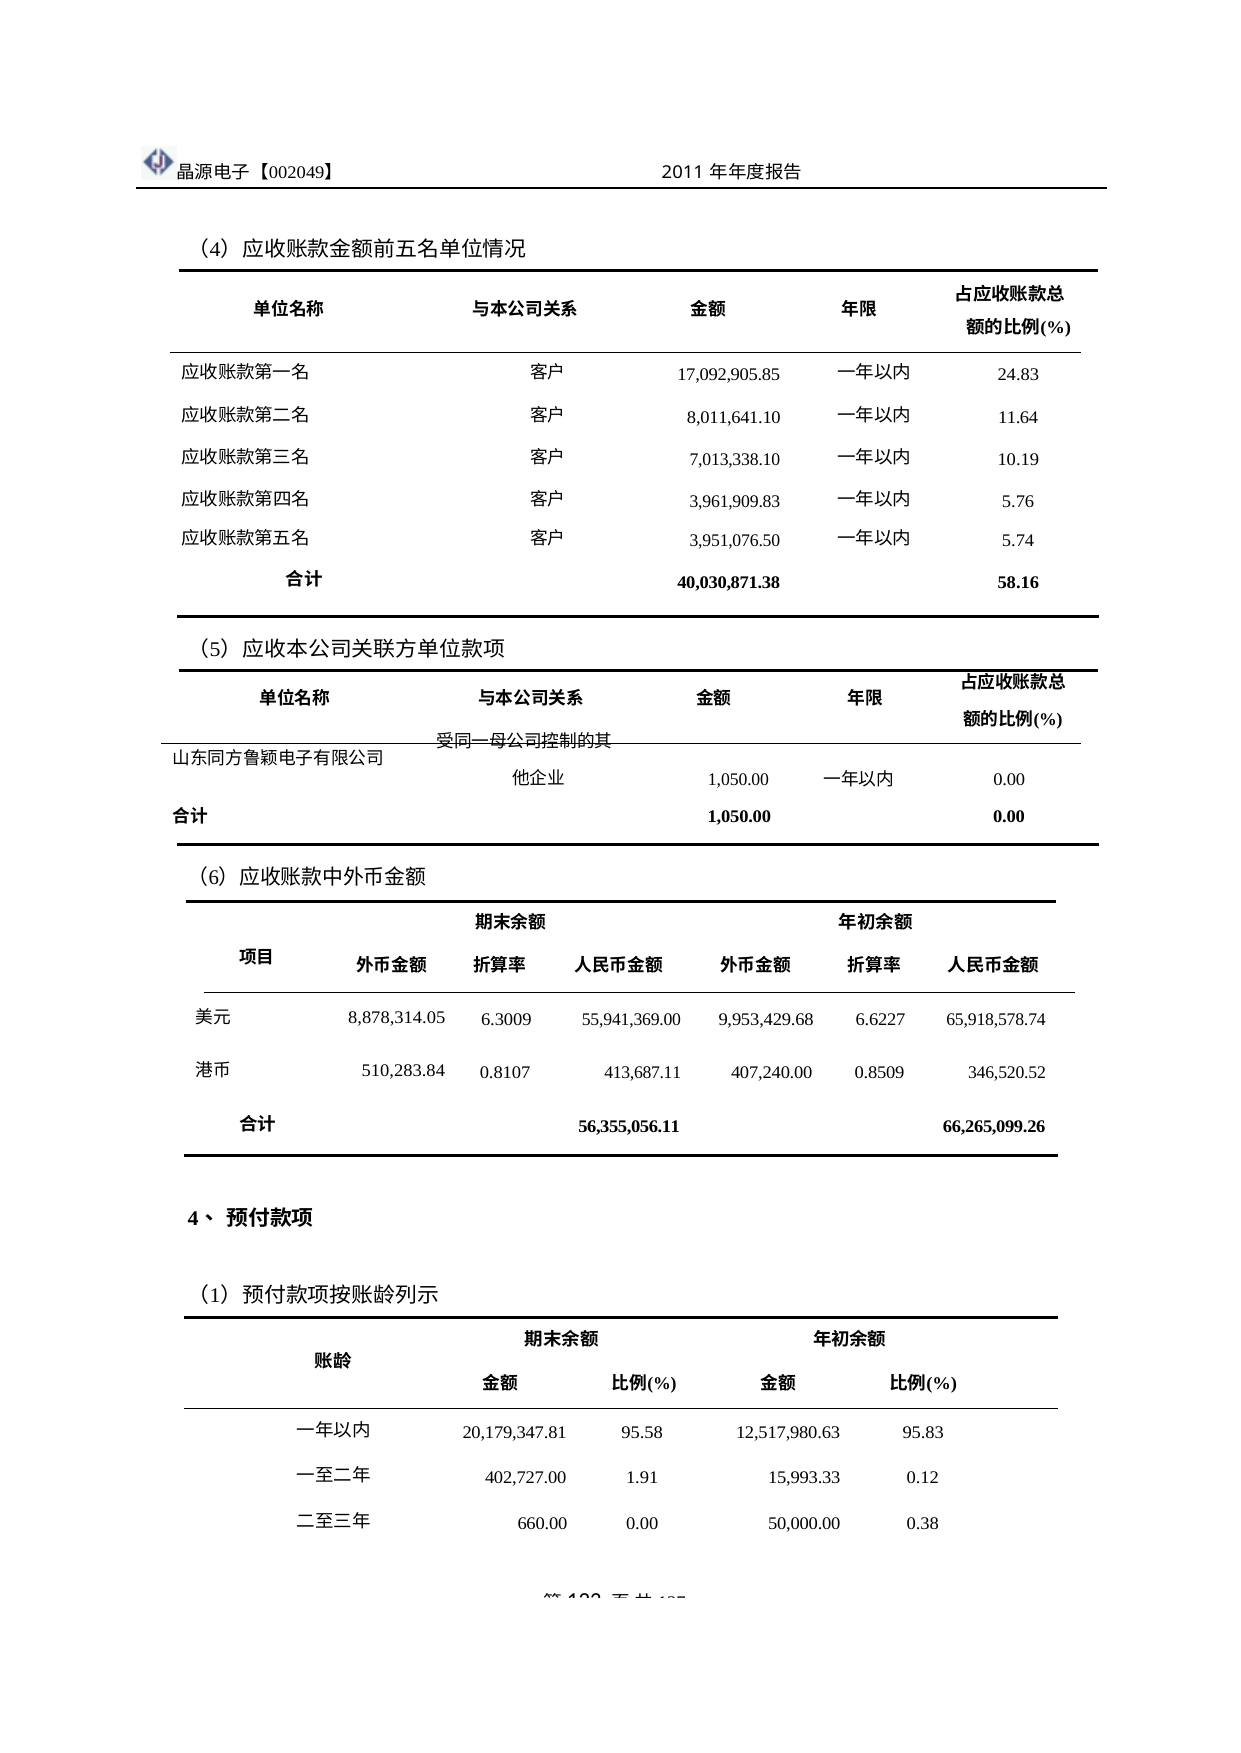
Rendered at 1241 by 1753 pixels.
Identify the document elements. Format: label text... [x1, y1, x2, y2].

text 期末余额 年初余额 [475, 909, 1113, 934]
text 1,050.00 一年以内 0.00 [708, 766, 1113, 791]
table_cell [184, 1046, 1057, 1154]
text 他企业 [129, 771, 565, 788]
text （4）应收账款金额前五名单位情况 [187, 234, 1109, 263]
text 合计 1,050.00 0.00 [172, 804, 1109, 828]
text 单位名称 与本公司关系 金额 年限 占应收账款总 [253, 281, 1109, 321]
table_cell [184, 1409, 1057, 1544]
text （6）应收账款中外币金额 [187, 862, 433, 890]
text 项目 外币金额 折算率 人民币金额 外币金额 折算率 人民币金额 [239, 944, 1109, 977]
text （5）应收本公司关联方单位款项 [187, 634, 1109, 663]
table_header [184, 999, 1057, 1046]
text 额的比例(%) [129, 710, 1062, 729]
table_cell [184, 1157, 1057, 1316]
picture [141, 146, 177, 180]
text 山东同方鲁颖电子有限公司 受同一母公司控制的其 [172, 741, 620, 771]
text 单位名称 与本公司关系 金额 年限 占应收账款总 [129, 681, 1066, 710]
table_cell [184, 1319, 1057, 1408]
